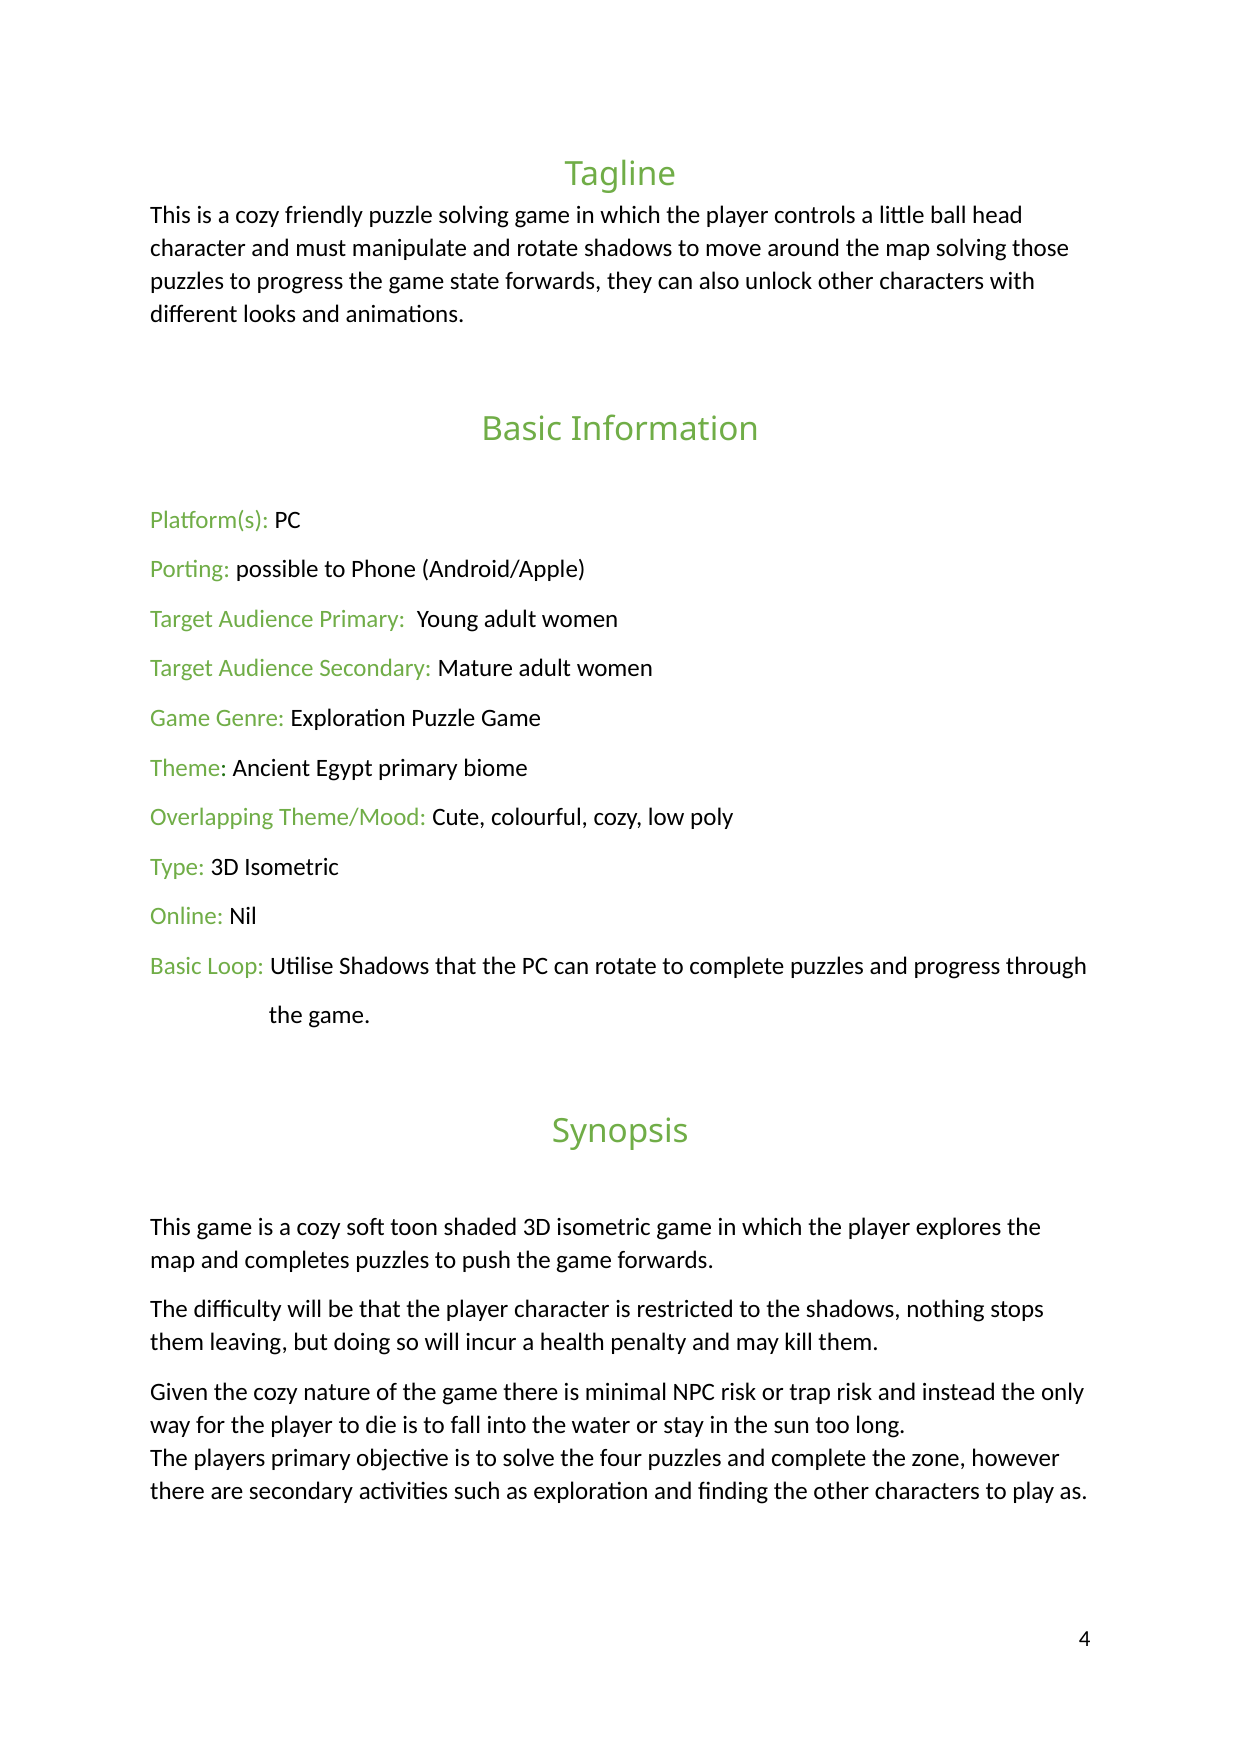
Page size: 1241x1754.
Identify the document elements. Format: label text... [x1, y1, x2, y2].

text Overlapping Theme/Mood: Cute, colourful, cozy, low poly [150, 801, 1090, 832]
text Platform(s): PC [150, 504, 1090, 534]
text Game Genre: Exploration Puzzle Game [150, 702, 1090, 733]
text This is a cozy friendly puzzle solving game in which the player controls a little ball head character and must manipulate and rotate shadows to move around the map solving those puzzles to progress the game state forwards, they can also unlock other characters with different looks and animations. [150, 199, 1090, 328]
text Target Audience Primary: Young adult women [150, 603, 1090, 633]
subtitle Synopsis [150, 1107, 1090, 1152]
subtitle Basic Information [150, 405, 1090, 451]
text This game is a cozy soft toon shaded 3D isometric game in which the player explores the map and completes puzzles to push the game forwards. [150, 1211, 1090, 1274]
text Basic Loop: Utilise Shadows that the PC can rotate to complete puzzles and progress through [150, 950, 1090, 981]
text Theme: Ancient Egypt primary biome [150, 752, 1090, 782]
text Target Audience Secondary: Mature adult women [150, 652, 1090, 683]
text Online: Nil [150, 900, 1090, 931]
text The difficulty will be that the player character is restricted to the shadows, nothing stops them leaving, but doing so will incur a health penalty and may kill them. [150, 1294, 1090, 1357]
subtitle Tagline [150, 150, 1090, 195]
text Type: 3D Isometric [150, 851, 1090, 881]
text the game. [150, 999, 1090, 1030]
text Given the cozy nature of the game there is minimal NPC risk or trap risk and instead the only way for the player to die is to fall into the water or stay in the sun too long. The players primary objective is to solve the four puzzles and complete the zone, however there are secondary activities such as exploration and finding the other characters to play as. [150, 1376, 1090, 1505]
text Porting: possible to Phone (Android/Apple) [150, 553, 1090, 584]
